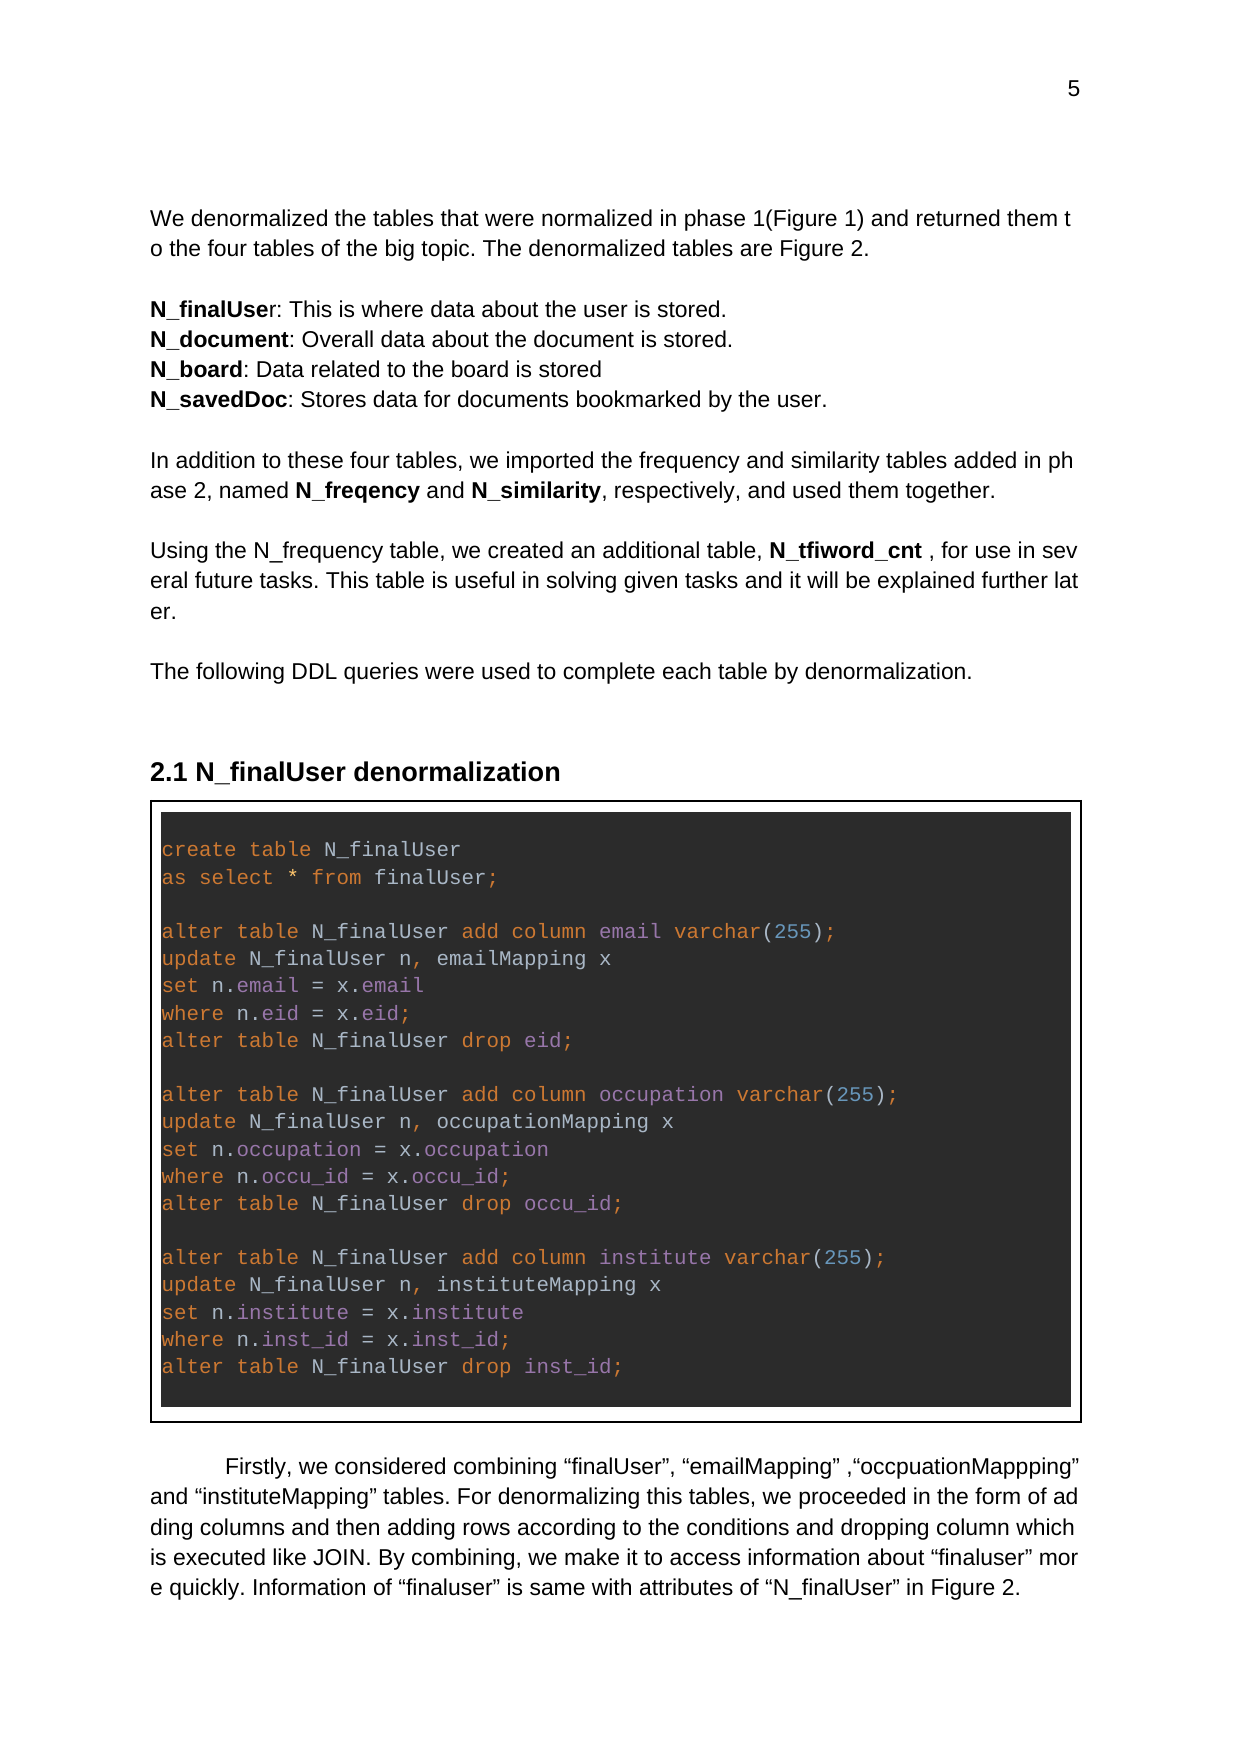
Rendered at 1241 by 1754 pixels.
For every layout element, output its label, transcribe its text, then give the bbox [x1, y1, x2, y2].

text Firstly, we considered combining “finalUser”, “emailMapping” ,“occpuationMappping” and “instituteMapping” tables. For denormalizing this tables, we proceeded in the form of adding columns and then adding rows according to the conditions and dropping column which is executed like JOIN. By combining, we make it to access information about “finaluser” more quickly. Information of “finaluser” is same with attributes of “N_finalUser” in Figure 2. [150, 1423, 1080, 1600]
text The following DDL queries were used to complete each table by denormalization. [150, 658, 1080, 684]
text N_finalUser: This is where data about the user is stored. [150, 296, 1080, 322]
subtitle 2.1 N_finalUser denormalization [150, 756, 1080, 787]
text We denormalized the tables that were normalized in phase 1(Figure 1) and returned them to the four tables of the big topic. The denormalized tables are Figure 2. [150, 205, 1080, 262]
text In addition to these four tables, we imported the frequency and similarity tables added in phase 2, named N_freqency and N_similarity, respectively, and used them together. [150, 447, 1080, 503]
table_header create table N_finalUser as select * from finalUser; alter table N_finalUser add column email varchar(255); update N_finalUser n, emailMapping x set n.email = x.email where n.eid = x.eid; alter table N_finalUser drop eid; alter table N_finalUser add column occupation varchar(255); update N_finalUser n, occupationMapping x set n.occupation = x.occupation where n.occu_id = x.occu_id; alter table N_finalUser drop occu_id; alter table N_finalUser add column institute varchar(255); update N_finalUser n, instituteMapping x set n.institute = x.institute where n.inst_id = x.inst_id; alter table N_finalUser drop inst_id; [152, 802, 1080, 1421]
text Using the N_frequency table, we created an additional table, N_tfiword_cnt , for use in several future tasks. This table is useful in solving given tasks and it will be explained further later. [150, 537, 1080, 624]
text N_savedDoc: Stores data for documents bookmarked by the user. [150, 386, 1080, 413]
text N_board: Data related to the board is stored [150, 356, 1080, 382]
text N_document: Overall data about the document is stored. [150, 326, 1080, 352]
